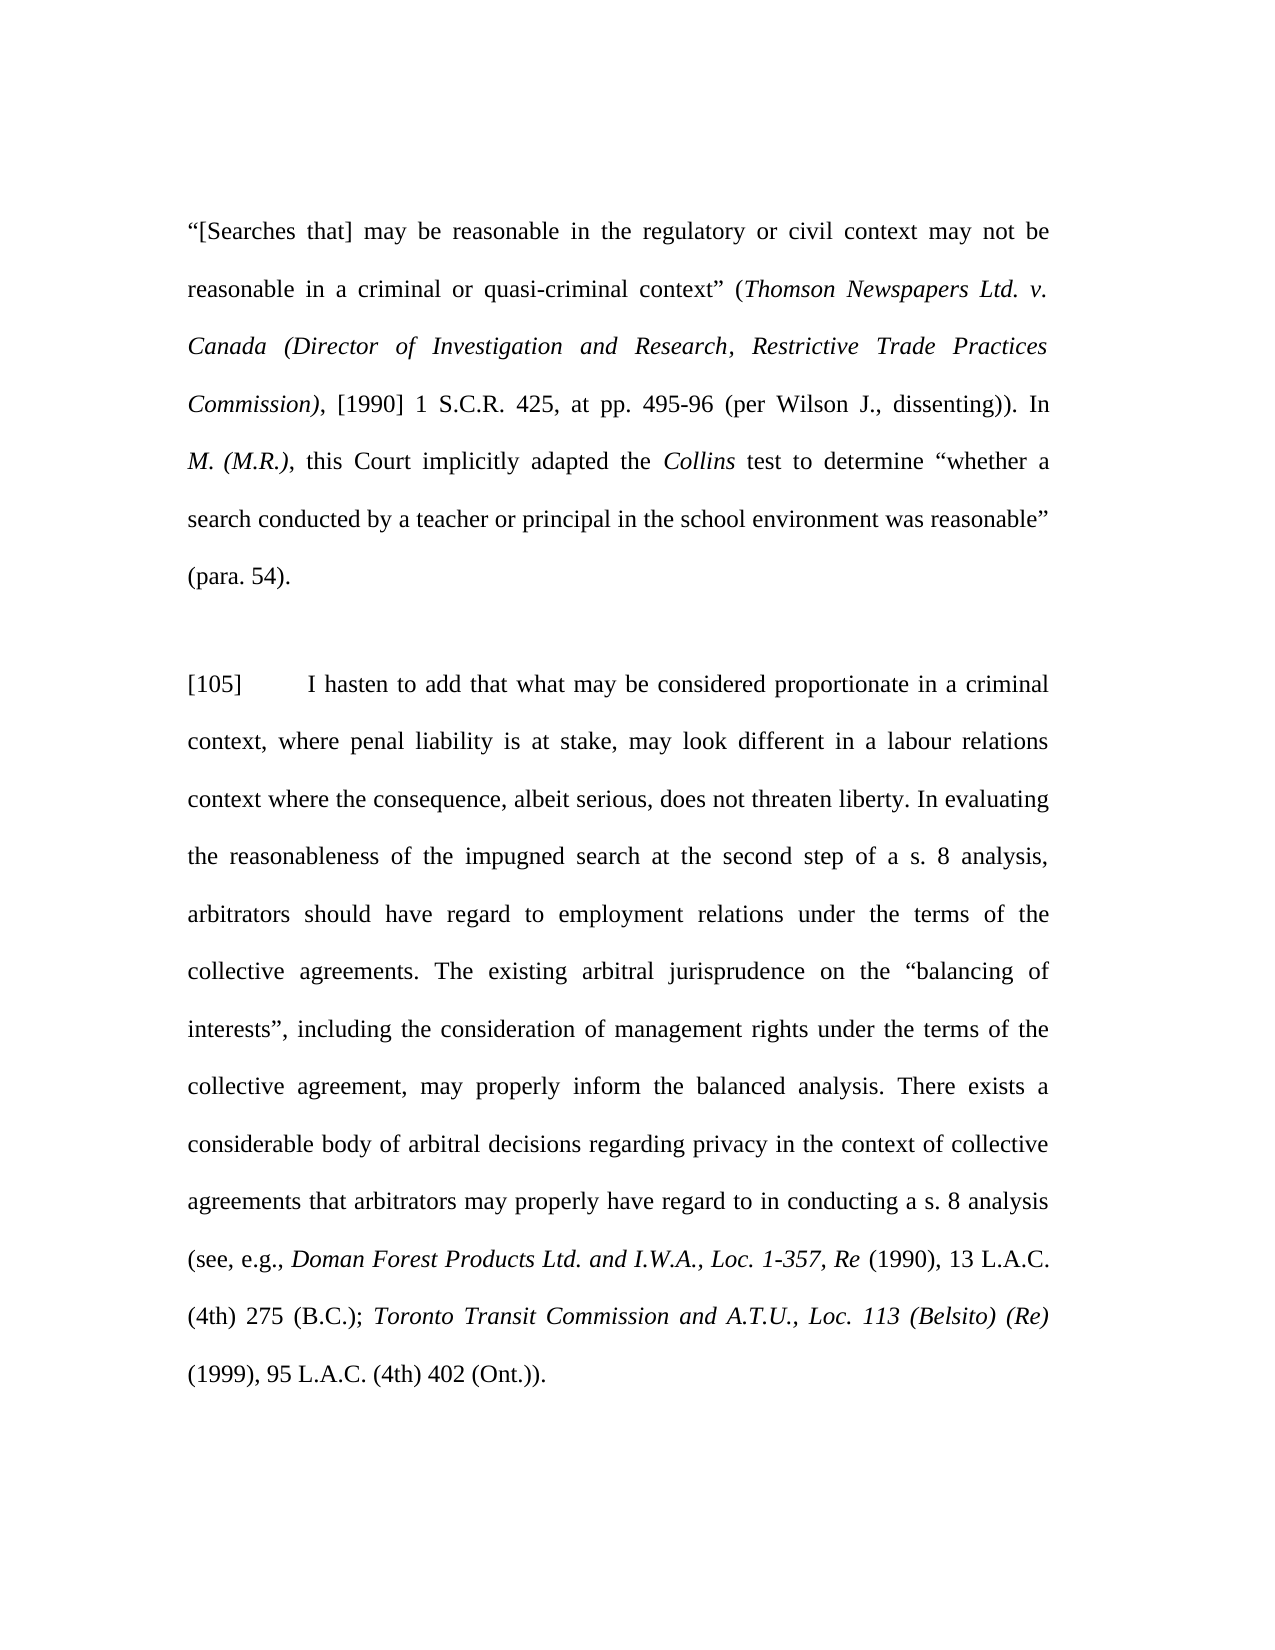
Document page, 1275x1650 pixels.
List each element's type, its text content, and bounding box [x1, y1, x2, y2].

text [187, 216, 1050, 590]
text I hasten to add that what may be considered proportionate in a criminal context, where penal liability is at stake, may look different in a labour relations context where the consequence, albeit serious, does not threaten liberty. In evaluating the reasonableness of the impugned search at the second step of a s. 8 analysis, arbitrators should have regard to employment relations under the terms of the collective agreements. The existing arbitral jurisprudence on the “balancing of interests”, including the consideration of management rights under the terms of the collective agreement, may properly inform the balanced analysis. There exists a considerable body of arbitral decisions regarding privacy in the context of collective agreements that arbitrators may properly have regard to in conducting a s. 8 analysis (see, e.g., Doman Forest Products Ltd. and I.W.A., Loc. 1-357, Re (1990), 13 L.A.C. (4th) 275 (B.C.); Toronto Transit Commission and A.T.U., Loc. 113 (Belsito) (Re) (1999), 95 L.A.C. (4th) 402 (Ont.)). [187, 669, 1050, 1388]
